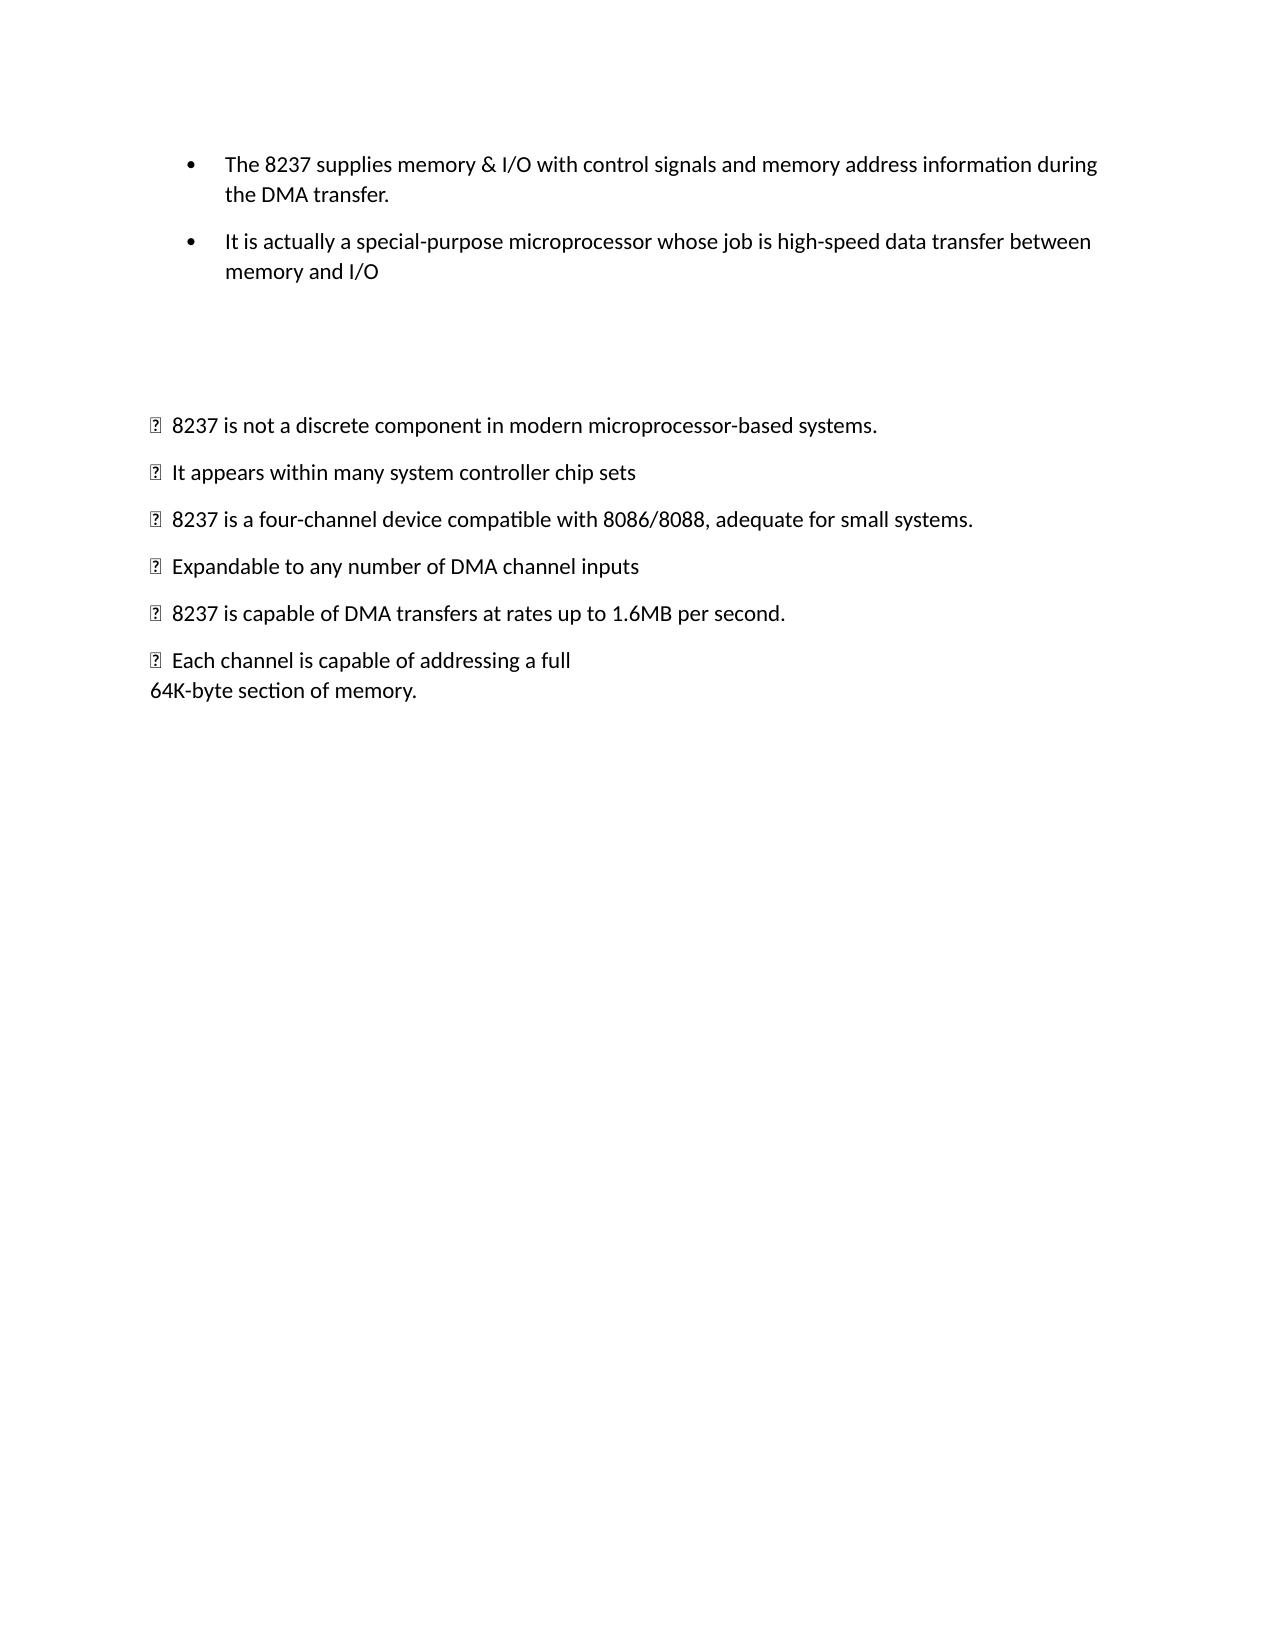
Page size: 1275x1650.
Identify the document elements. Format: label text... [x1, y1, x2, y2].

text  8237 is not a discrete component in modern microprocessor-based systems. [150, 411, 1125, 439]
list The 8237 supplies memory & I/O with control signals and memory address information during the DMA transfer. [187, 150, 1125, 208]
text  8237 is a four-channel device compatible with 8086/8088, adequate for small systems. [150, 505, 1125, 533]
text  Expandable to any number of DMA channel inputs [150, 552, 1125, 580]
text  It appears within many system controller chip sets [150, 458, 1125, 486]
text  8237 is capable of DMA transfers at rates up to 1.6MB per second. [150, 599, 1125, 627]
text  Each channel is capable of addressing a full 64K-byte section of memory. [150, 646, 1125, 704]
list It is actually a special-purpose microprocessor whose job is high-speed data transfer between memory and I/O [187, 227, 1125, 285]
